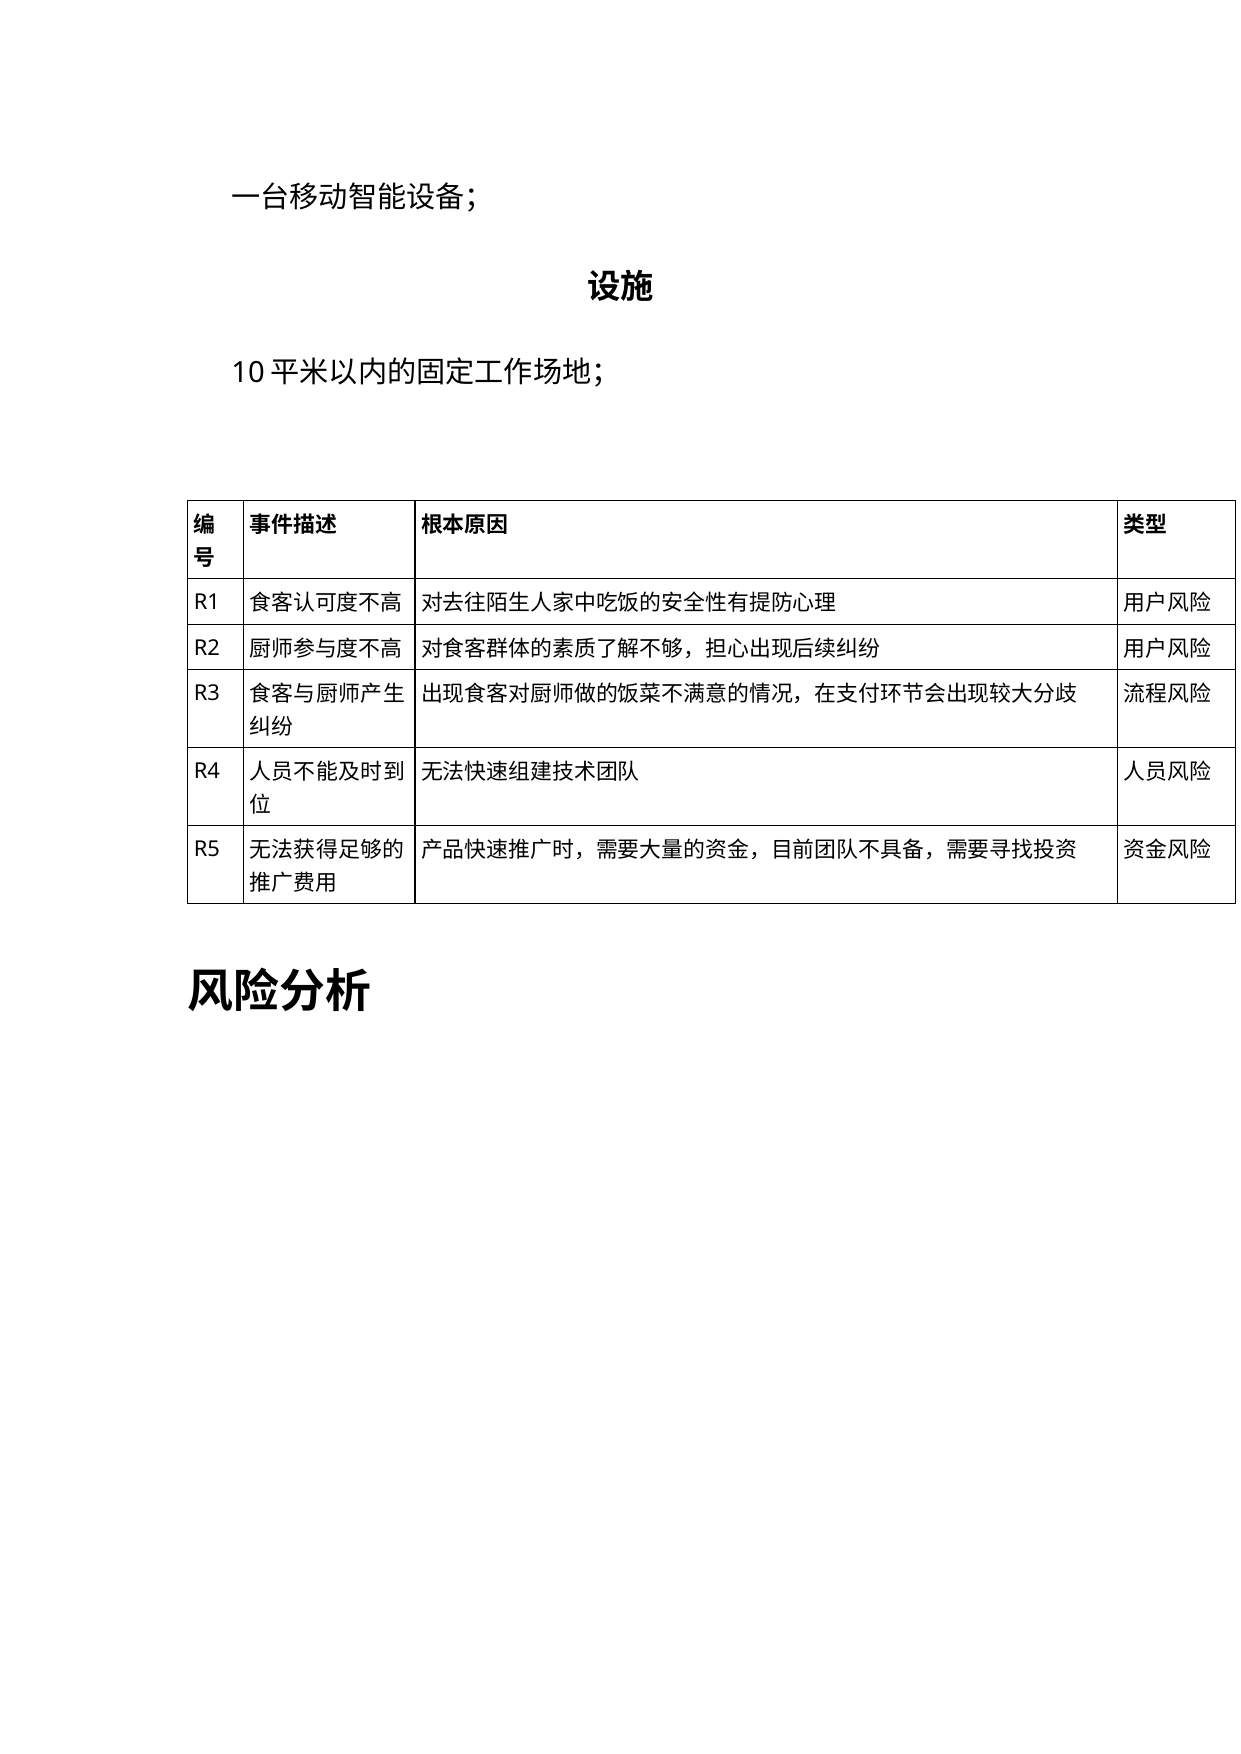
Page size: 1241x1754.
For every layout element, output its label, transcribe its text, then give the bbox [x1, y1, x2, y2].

table_cell 资金风险 [1118, 826, 1235, 903]
text 一台移动智能设备； [187, 162, 1053, 227]
table_cell 无法快速组建技术团队 [416, 748, 1117, 825]
text 10平米以内的固定工作场地； [187, 338, 1053, 403]
table_header 编号 [188, 501, 243, 578]
table_cell R4 [188, 748, 243, 825]
table_header 事件描述 [244, 501, 414, 578]
table_cell 流程风险 [1118, 670, 1235, 747]
table_cell 用户风险 [1118, 579, 1235, 623]
table_cell R2 [188, 625, 243, 669]
table_cell 用户风险 [1118, 625, 1235, 669]
table_cell 食客认可度不高 [244, 579, 414, 623]
table_cell 人员不能及时到位 [244, 748, 414, 825]
table_cell 厨师参与度不高 [244, 625, 414, 669]
subtitle 设施 [187, 252, 1053, 317]
table_cell R1 [188, 579, 243, 623]
subtitle 风险分析 [187, 939, 1053, 1037]
table_cell 人员风险 [1118, 748, 1235, 825]
table_cell 出现食客对厨师做的饭菜不满意的情况，在支付环节会出现较大分歧 [416, 670, 1117, 747]
table_cell 无法获得足够的推广费用 [244, 826, 414, 903]
table_cell R5 [188, 826, 243, 903]
table_cell R3 [188, 670, 243, 747]
table_cell 对去往陌生人家中吃饭的安全性有提防心理 [416, 579, 1117, 623]
table_cell 对食客群体的素质了解不够，担心出现后续纠纷 [416, 625, 1117, 669]
table_header 根本原因 [416, 501, 1117, 578]
table_cell 食客与厨师产生纠纷 [244, 670, 414, 747]
table_header 类型 [1118, 501, 1235, 578]
table_cell 产品快速推广时，需要大量的资金，目前团队不具备，需要寻找投资 [416, 826, 1117, 903]
